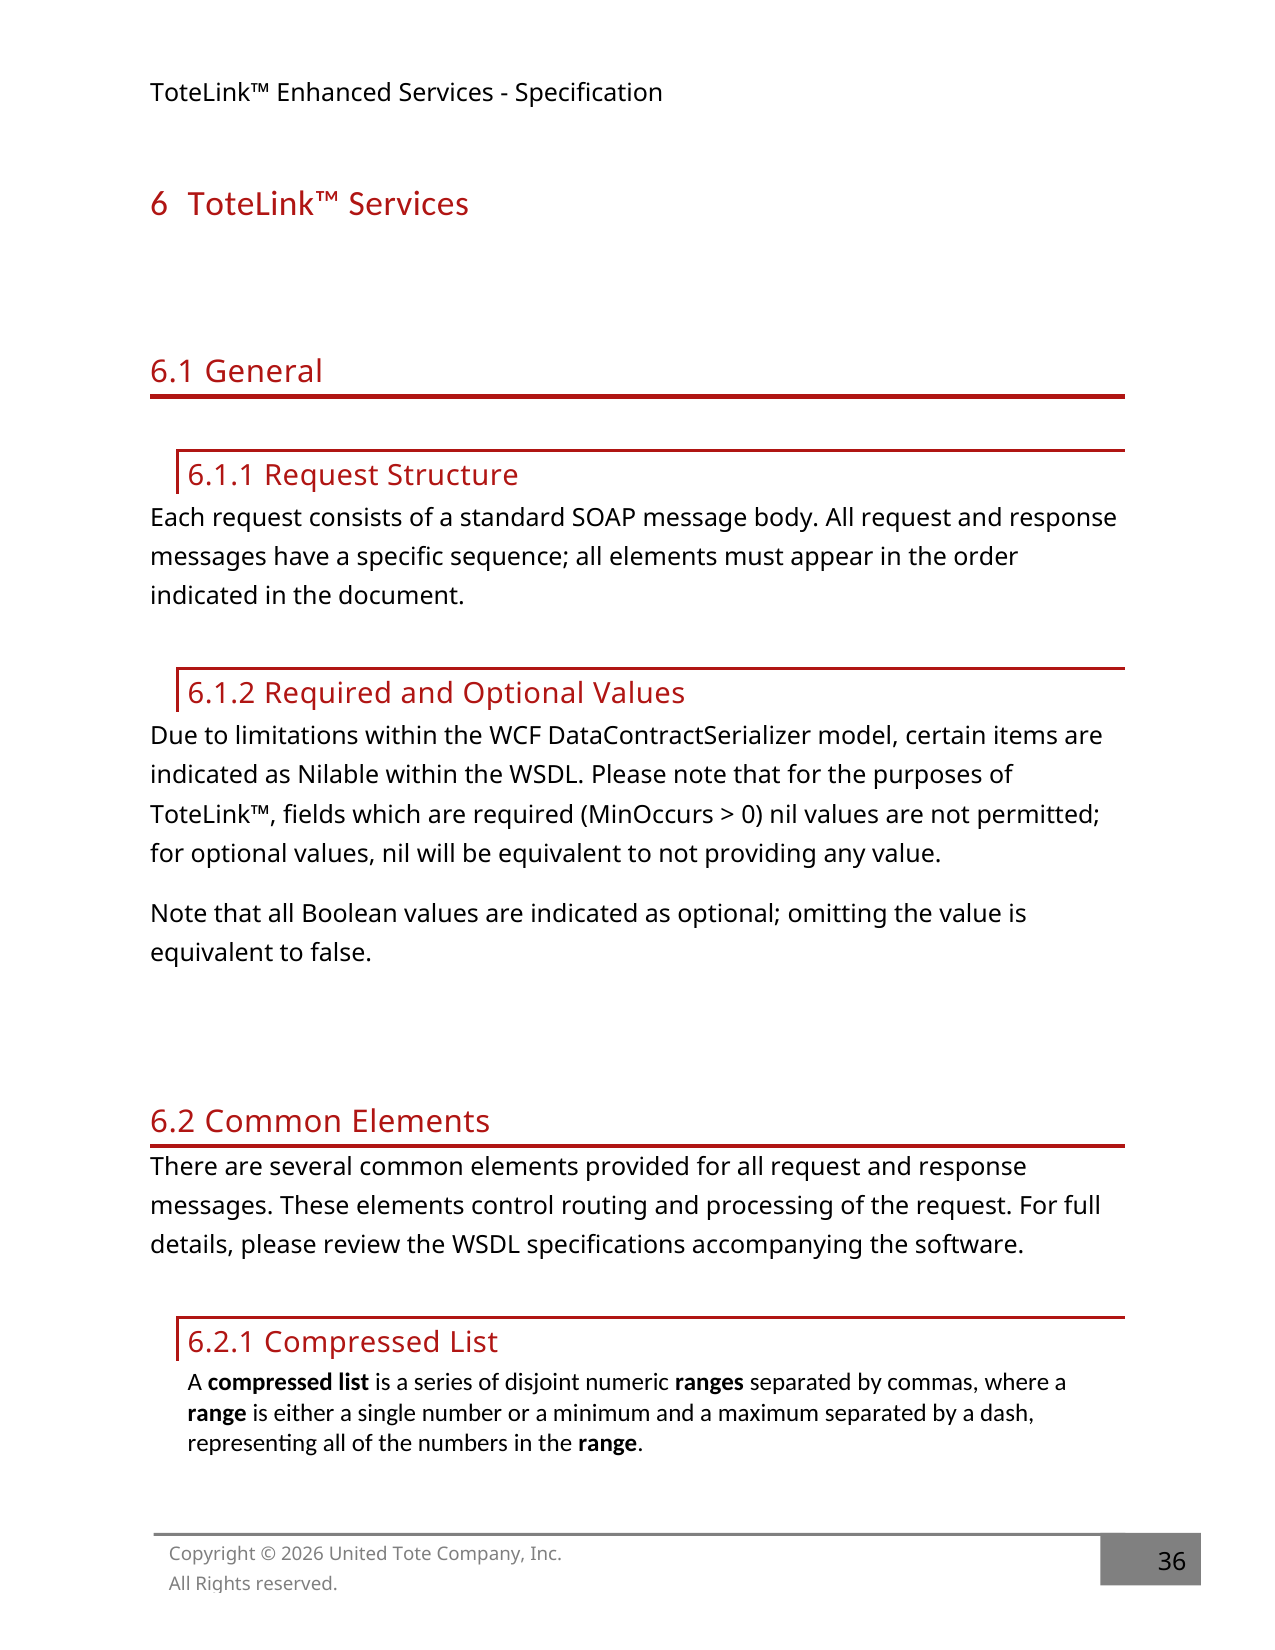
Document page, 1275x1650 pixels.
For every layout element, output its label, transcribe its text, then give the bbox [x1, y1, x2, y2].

subtitle Compressed List [179, 1319, 1125, 1361]
text There are several common elements provided for all request and response messages. These elements control routing and processing of the request. For full details, please review the WSDL specifications accompanying the software. [150, 1148, 1125, 1261]
subtitle Common Elements [150, 1099, 1125, 1144]
text Note that all Boolean values are indicated as optional; omitting the value is equivalent to false. [150, 896, 1125, 969]
text A compressed list is a series of disjoint numeric ranges separated by commas, where a range is either a single number or a minimum and a maximum separated by a dash, representing all of the numbers in the range. [187, 1367, 1125, 1458]
text Due to limitations within the WCF DataContractSerializer model, certain items are indicated as Nilable within the WSDL. Please note that for the purposes of ToteLink™, fields which are required (MinOccurs > 0) nil values are not permitted; for optional values, nil will be equivalent to not providing any value. [150, 718, 1125, 869]
subtitle General [150, 349, 1125, 394]
text Each request consists of a standard SOAP message body. All request and response messages have a specific sequence; all elements must appear in the order indicated in the document. [150, 500, 1125, 612]
subtitle Required and Optional Values [179, 670, 1125, 712]
subtitle ToteLink™ Services [150, 181, 1125, 224]
subtitle Request Structure [179, 452, 1125, 494]
